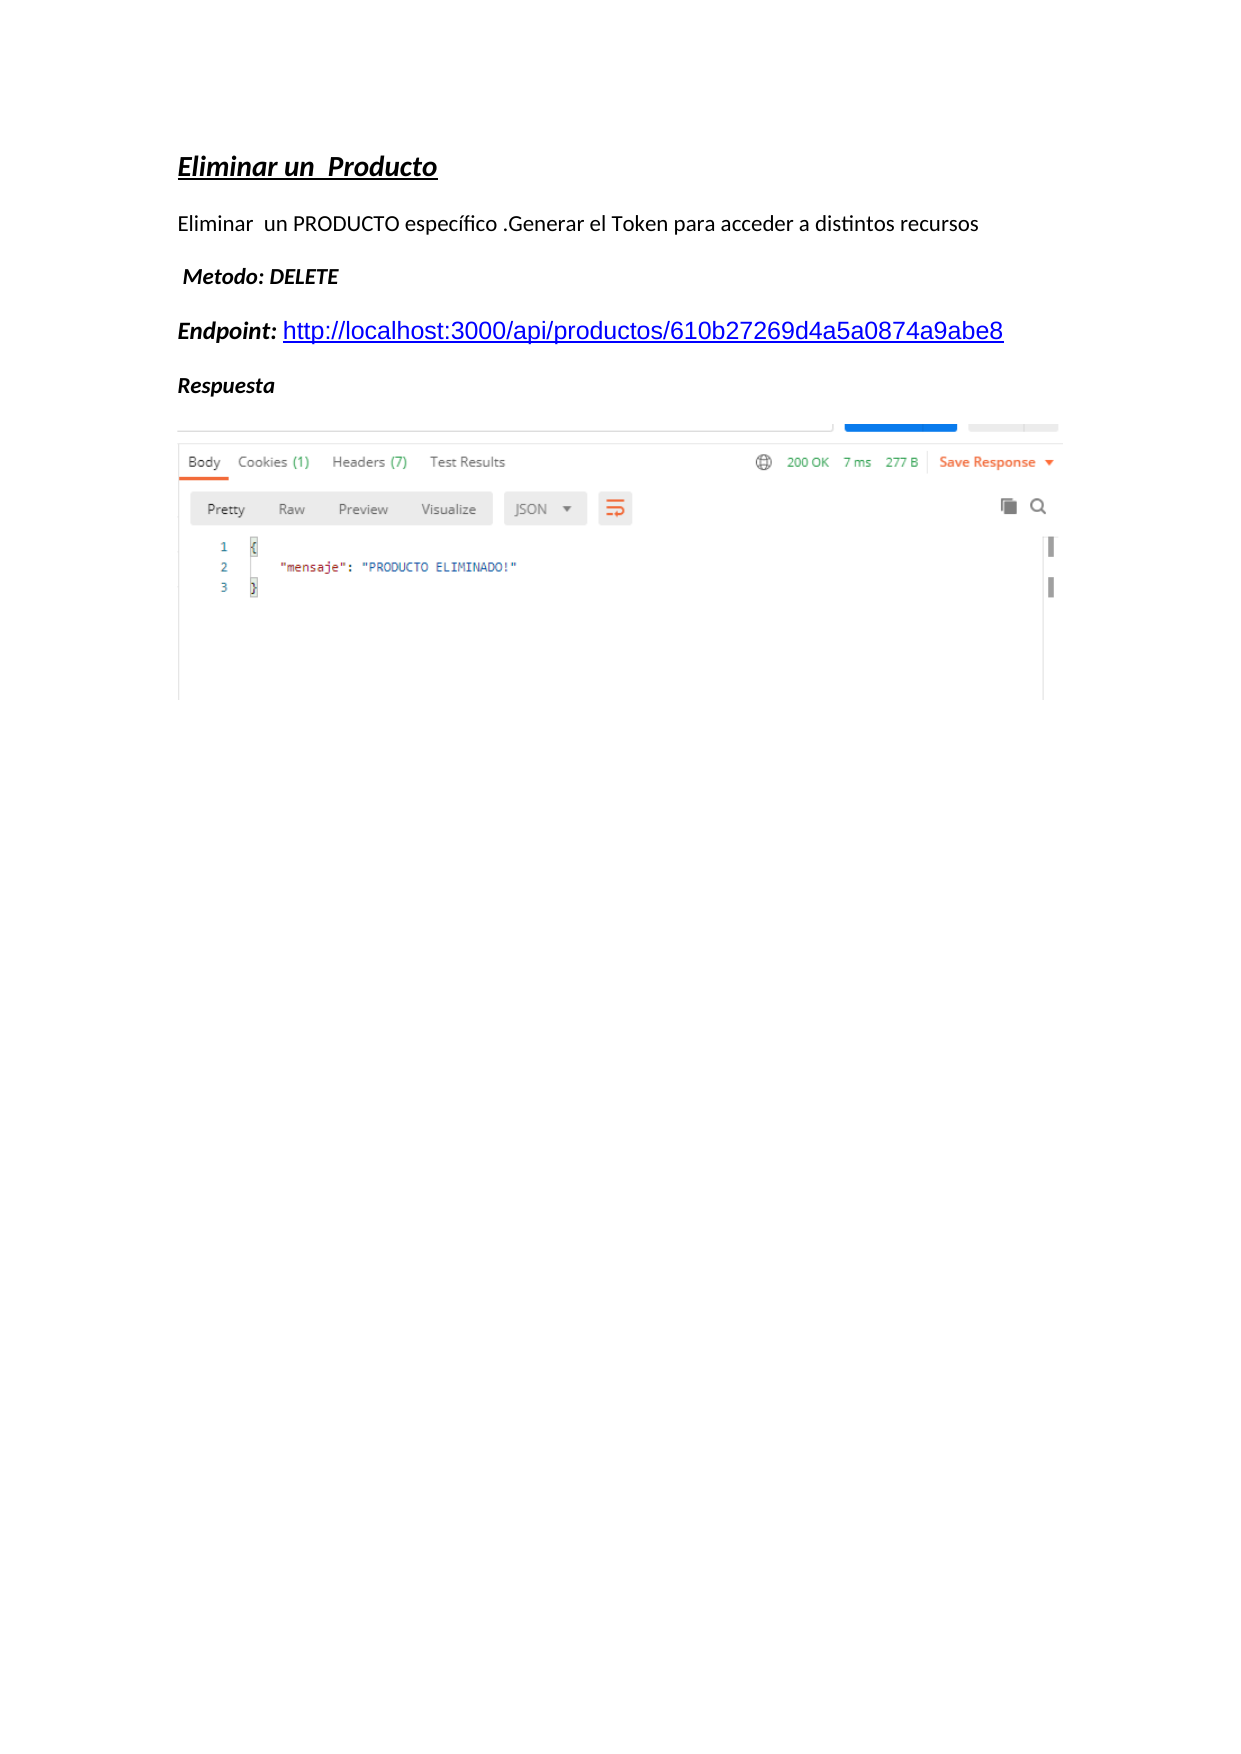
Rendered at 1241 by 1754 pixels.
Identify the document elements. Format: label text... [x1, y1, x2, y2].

picture [177, 424, 1063, 700]
text Endpoint: http://localhost:3000/api/productos/610b27269d4a5a0874a9abe8 [177, 315, 1063, 346]
text Respuesta [177, 371, 1063, 399]
text Metodo: DELETE [177, 262, 1063, 290]
text Eliminar un PRODUCTO específico .Generar el Token para acceder a distintos recursos [177, 209, 1063, 237]
text Eliminar un Producto [177, 148, 1063, 183]
